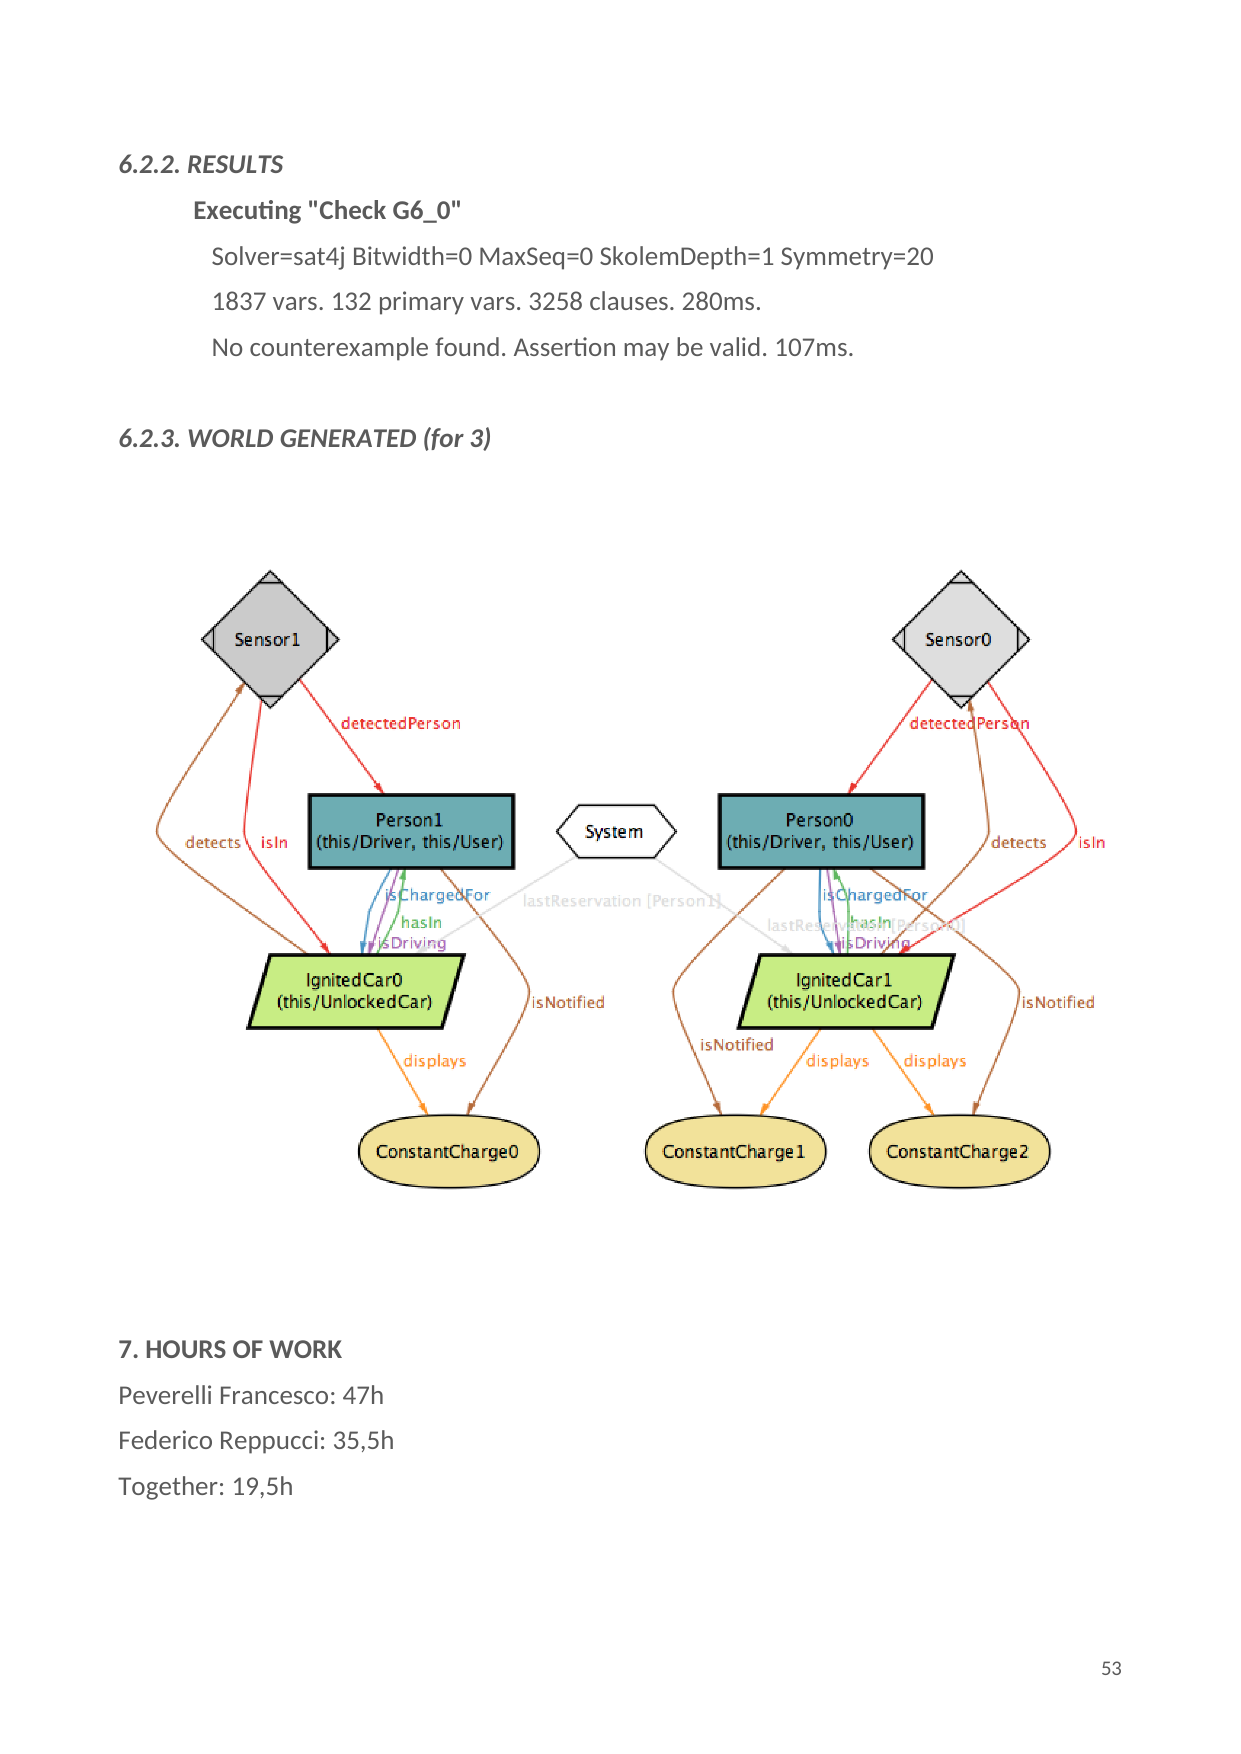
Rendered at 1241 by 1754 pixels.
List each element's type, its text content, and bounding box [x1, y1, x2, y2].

text Together: 19,5h [118, 1469, 1122, 1502]
text 6.2.2. RESULTS [118, 148, 1122, 181]
text Solver=sat4j Bitwidth=0 MaxSeq=0 SkolemDepth=1 Symmetry=20 [193, 239, 1122, 272]
text 6.2.3. WORLD GENERATED (for 3) [118, 421, 1122, 454]
text Federico Reppucci: 35,5h [118, 1423, 1122, 1456]
picture [118, 557, 1120, 1229]
text 1837 vars. 132 primary vars. 3258 clauses. 280ms. [193, 284, 1122, 317]
text No counterexample found. Assertion may be valid. 107ms. [193, 330, 1122, 363]
text Peverelli Francesco: 47h [118, 1378, 1122, 1411]
text Executing "Check G6_0" [193, 193, 1122, 226]
text 7. HOURS OF WORK [118, 1332, 1122, 1365]
